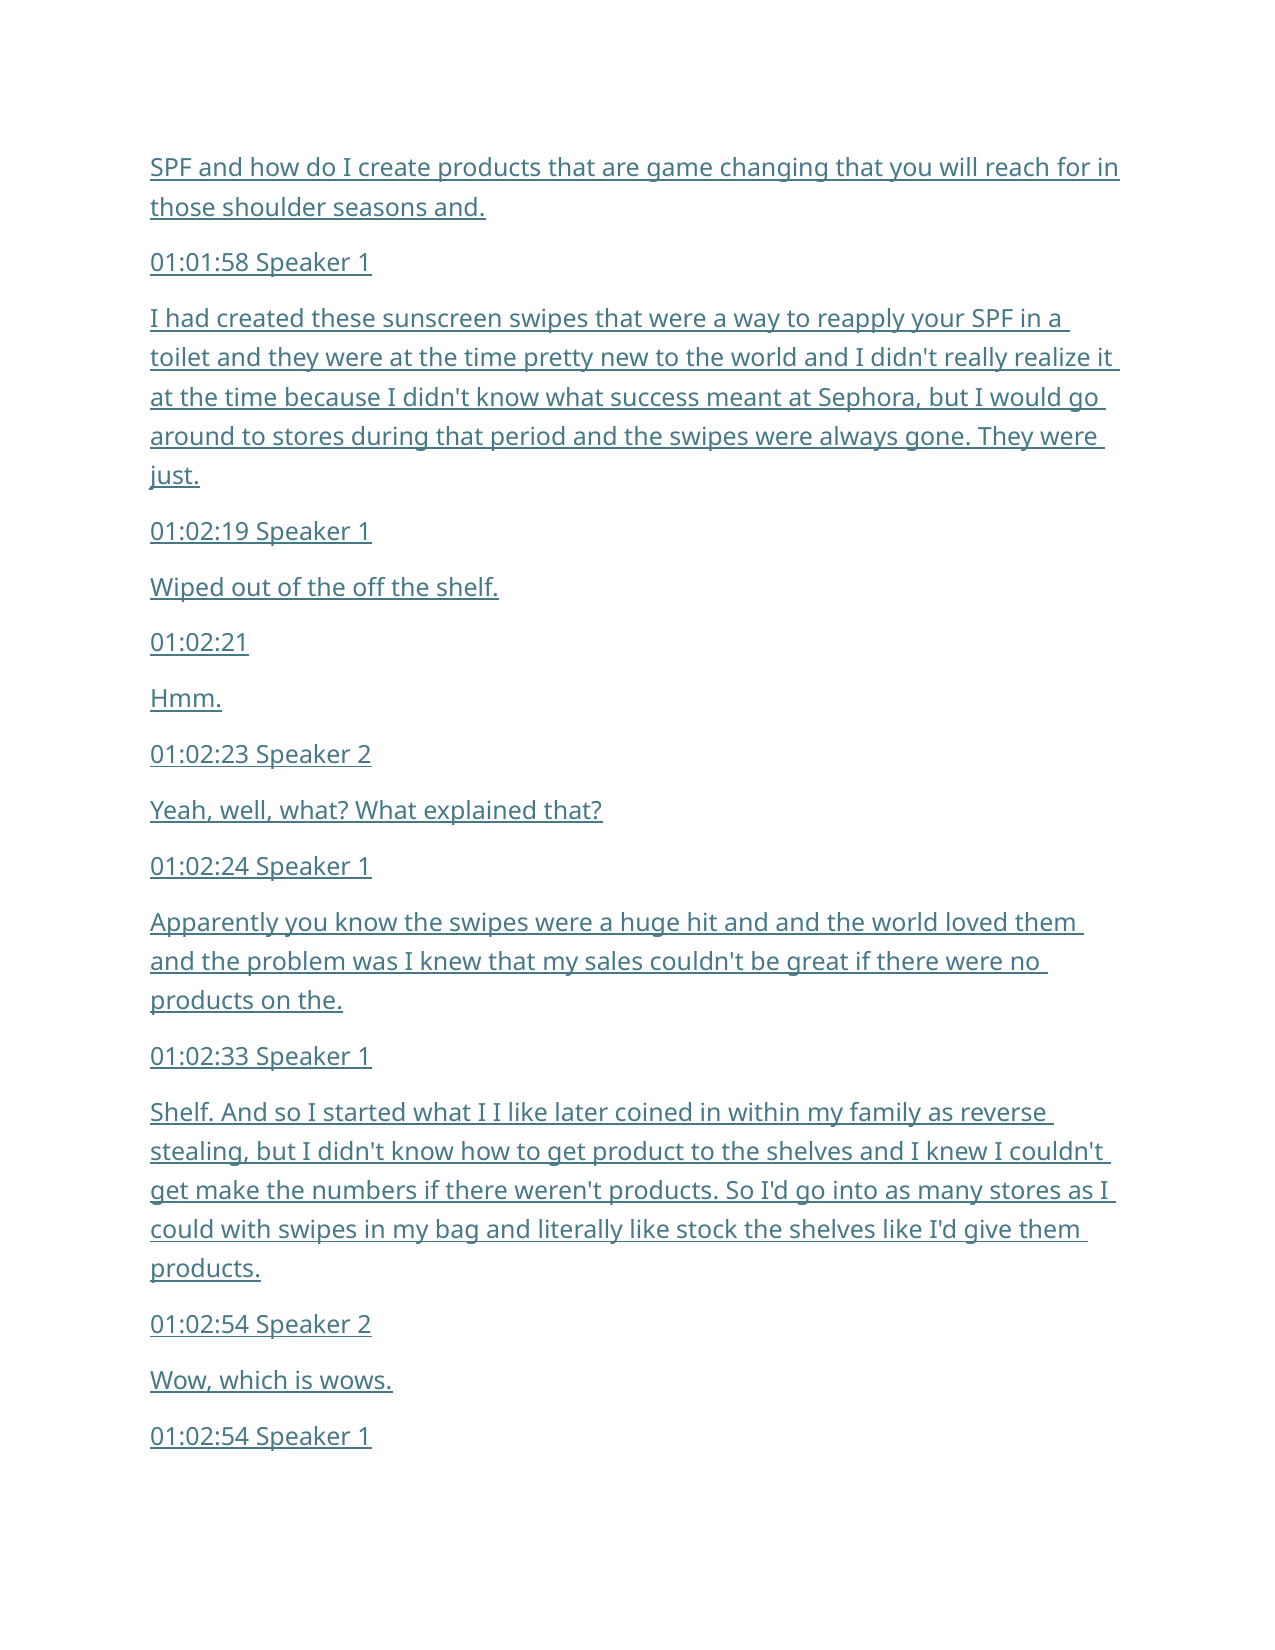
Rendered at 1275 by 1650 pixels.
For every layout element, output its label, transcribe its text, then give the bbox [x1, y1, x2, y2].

text 01:02:24 Speaker 1 [150, 848, 1125, 882]
text 01:02:21 [150, 625, 1125, 659]
text 01:02:54 Speaker 2 [150, 1307, 1125, 1341]
text I had created these sunscreen swipes that were a way to reapply your SPF in a toilet and they were at the time pretty new to the world and I didn't really realize it at the time because I didn't know what success meant at Sephora, but I would go around to stores during that period and the swipes were always gone. They were just. [150, 301, 1125, 492]
text 01:02:33 Speaker 1 [150, 1038, 1125, 1072]
text Shelf. And so I started what I I like later coined in within my family as reverse stealing, but I didn't know how to get product to the shelves and I knew I couldn't get make the numbers if there weren't products. So I'd go into as many stores as I could with swipes in my bag and literally like stock the shelves like I'd give them products. [150, 1094, 1125, 1285]
text Hmm. [150, 681, 1125, 715]
text 01:02:19 Speaker 1 [150, 513, 1125, 547]
text Apparently you know the swipes were a huge hit and and the world loved them and the problem was I knew that my sales couldn't be great if there were no products on the. [150, 904, 1125, 1017]
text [150, 150, 1125, 223]
text Yeah, well, what? What explained that? [150, 792, 1125, 827]
text 01:01:58 Speaker 1 [150, 245, 1125, 279]
text 01:02:54 Speaker 1 [150, 1418, 1125, 1452]
text 01:02:23 Speaker 2 [150, 737, 1125, 771]
text Wiped out of the off the shelf. [150, 569, 1125, 603]
text Wow, which is wows. [150, 1362, 1125, 1397]
